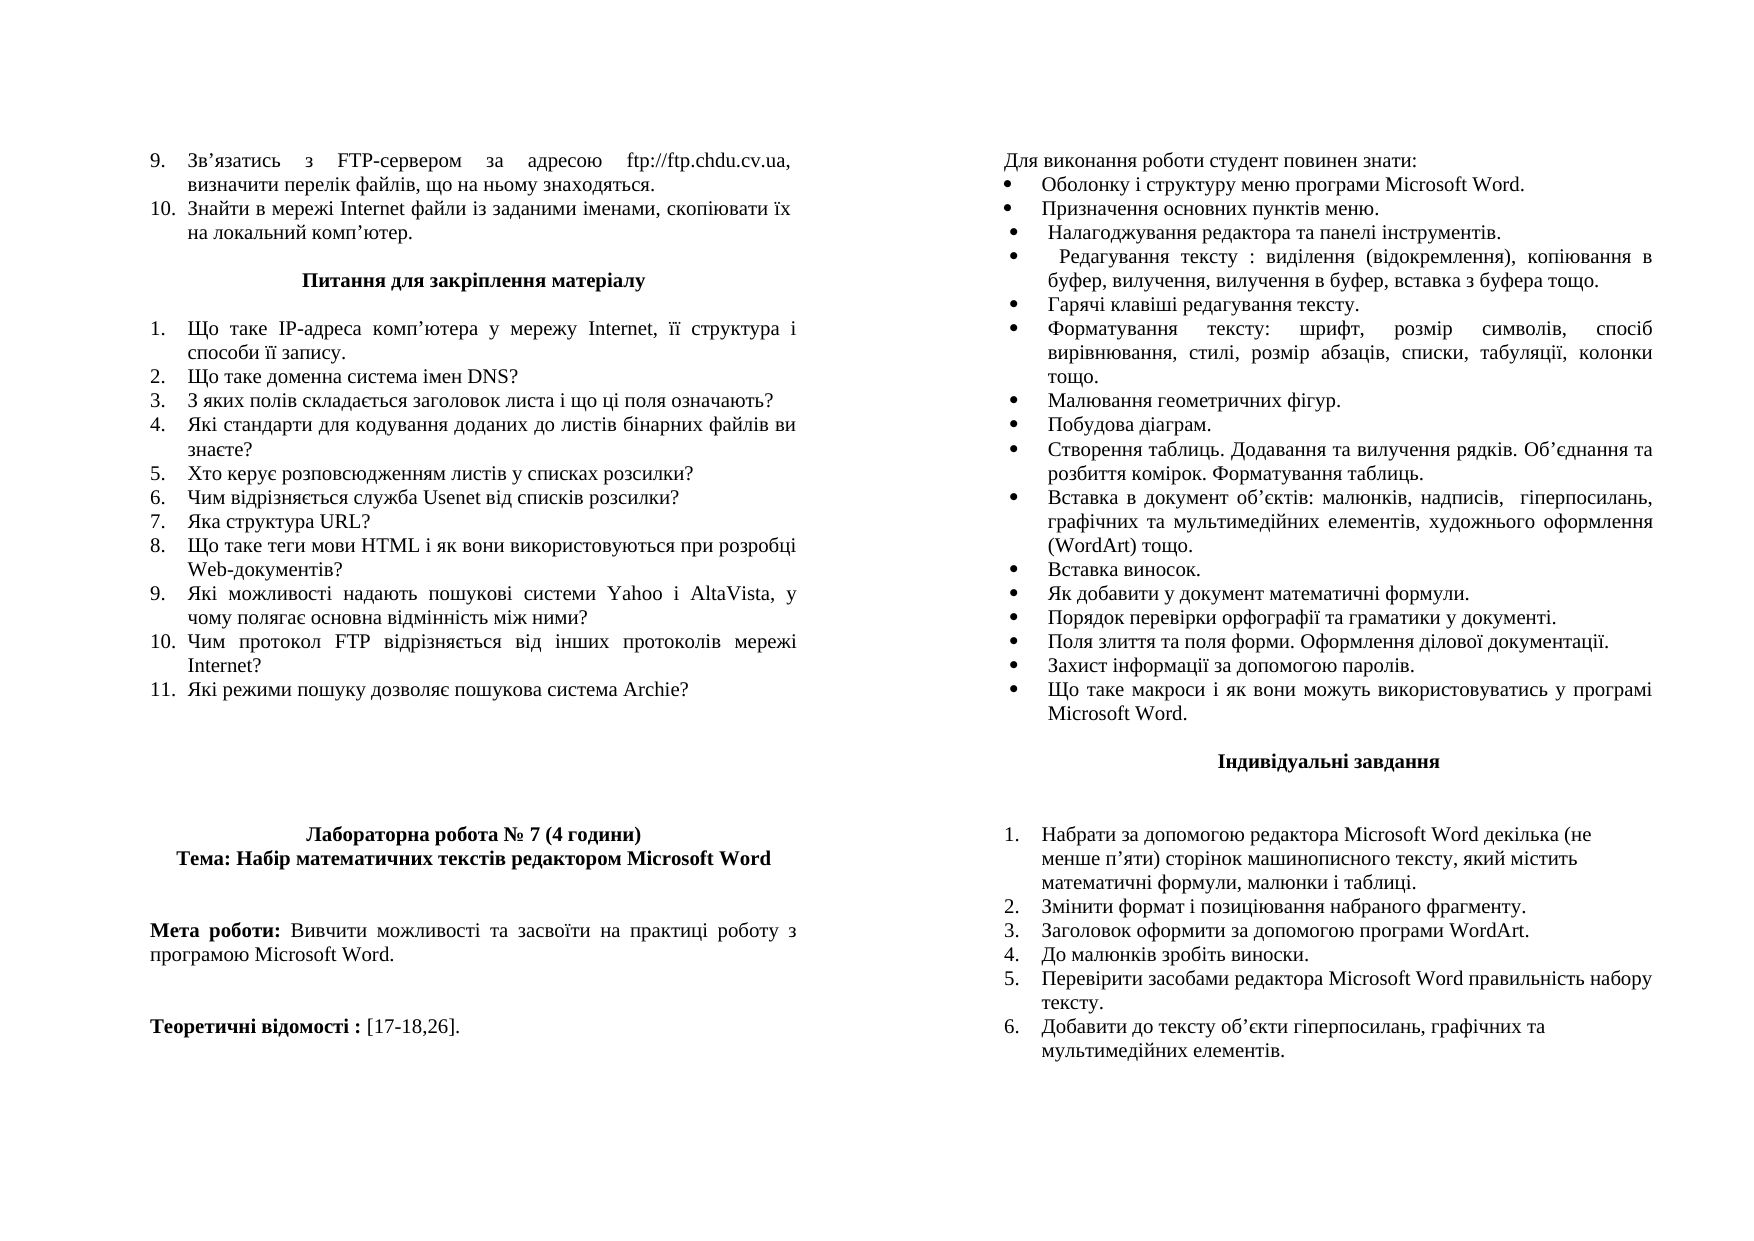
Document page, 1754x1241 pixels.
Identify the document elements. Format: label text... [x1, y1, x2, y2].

list Які стандарти для кодування доданих до листів бінарних файлів ви знаєте? [150, 412, 797, 461]
list Що таке IP-адреса комп’ютера у мережу Internet, її структура і способи її запису. [150, 316, 797, 364]
list З яких полів складається заголовок листа і що ці поля означають? [150, 388, 797, 412]
text Для виконання роботи студент повинен знати: [1004, 148, 1653, 172]
subtitle Питання для закріплення матеріалу [150, 268, 797, 292]
text Індивідуальні завдання [1004, 749, 1653, 773]
list Що таке макроси і як вони можуть використовуватись у програмі Microsoft Word. [1010, 677, 1653, 725]
list Набрати за допомогою редактора Microsoft Word декілька (не менше п’яти) сторінок машинописного тексту, який містить математичні формули, малюнки і таблиці. [1004, 821, 1653, 894]
text Мета роботи: Вивчити можливості та засвоїти на практиці роботу з програмою Microsoft Word. [150, 918, 797, 966]
list Знайти в мережі Internet файли із заданими іменами, скопіювати їх на локальний комп’ютер. [150, 196, 791, 244]
list Заголовок оформити за допомогою програми WordArt. [1004, 918, 1653, 942]
list Що таке теги мови HTML і як вони використовуються при розробці Web-документів? [150, 533, 797, 581]
text Теоретичні відомості : [17-18,26]. [150, 1014, 797, 1038]
list Оболонку і структуру меню програми Microsoft Word. [1004, 172, 1653, 196]
list Малювання геометричних фігур. [1010, 388, 1653, 412]
list Як добавити у документ математичні формули. [1010, 581, 1653, 605]
list Вставка в документ об’єктів: малюнків, надписів, гіперпосилань, графічних та мультимедійних елементів, художнього оформлення (WordArt) тощо. [1010, 484, 1653, 557]
list Налагоджування редактора та панелі інструментів. [1010, 220, 1653, 244]
list Гарячі клавіші редагування тексту. [1010, 292, 1653, 316]
list Форматування тексту: шрифт, розмір символів, спосіб вирівнювання, стилі, розмір абзаців, списки, табуляції, колонки тощо. [1010, 316, 1653, 388]
list Поля злиття та поля форми. Оформлення ділової документації. [1010, 629, 1653, 653]
list Створення таблиць. Додавання та вилучення рядків. Об’єднання та розбиття комірок. Форматування таблиць. [1010, 436, 1653, 484]
list Порядок перевірки орфографії та граматики у документі. [1010, 605, 1653, 629]
list Перевірити засобами редактора Microsoft Word правильність набору тексту. [1004, 966, 1653, 1014]
list Чим відрізняється служба Usenet від списків розсилки? [150, 484, 797, 509]
list Змінити формат і позиціювання набраного фрагменту. [1004, 894, 1653, 918]
list Хто керує розповсюдженням листів у списках розсилки? [150, 461, 797, 484]
list Добавити до тексту об’єкти гіперпосилань, графічних та мультимедійних елементів. [1004, 1014, 1653, 1062]
list Побудова діаграм. [1010, 412, 1653, 436]
list Що таке доменна система імен DNS? [150, 364, 797, 388]
list Які можливості надають пошукові системи Yahoo і AltaVista, у чому полягає основна відмінність між ними? [150, 581, 797, 629]
list Зв’язатись з FTP-сервером за адресою ftp://ftp.chdu.cv.ua, визначити перелік файлів, що на ньому знаходяться. [150, 148, 791, 196]
list Чим протокол FTP відрізняється від інших протоколів мережі Internet? [150, 629, 797, 677]
list Редагування тексту : виділення (відокремлення), копіювання в буфер, вилучення, вилучення в буфер, вставка з буфера тощо. [1010, 244, 1653, 292]
text Тема: Набір математичних текстів редактором Microsoft Word [150, 846, 797, 869]
list Які режими пошуку дозволяє пошукова система Archie? [150, 677, 797, 701]
list До малюнків зробіть виноски. [1004, 942, 1653, 966]
list Призначення основних пунктів меню. [1004, 196, 1653, 220]
text Лабораторна робота № 7 (4 години) [150, 821, 797, 846]
list Вставка виносок. [1010, 557, 1653, 581]
list Захист інформації за допомогою паролів. [1010, 653, 1653, 677]
list Яка структура URL? [150, 509, 797, 533]
